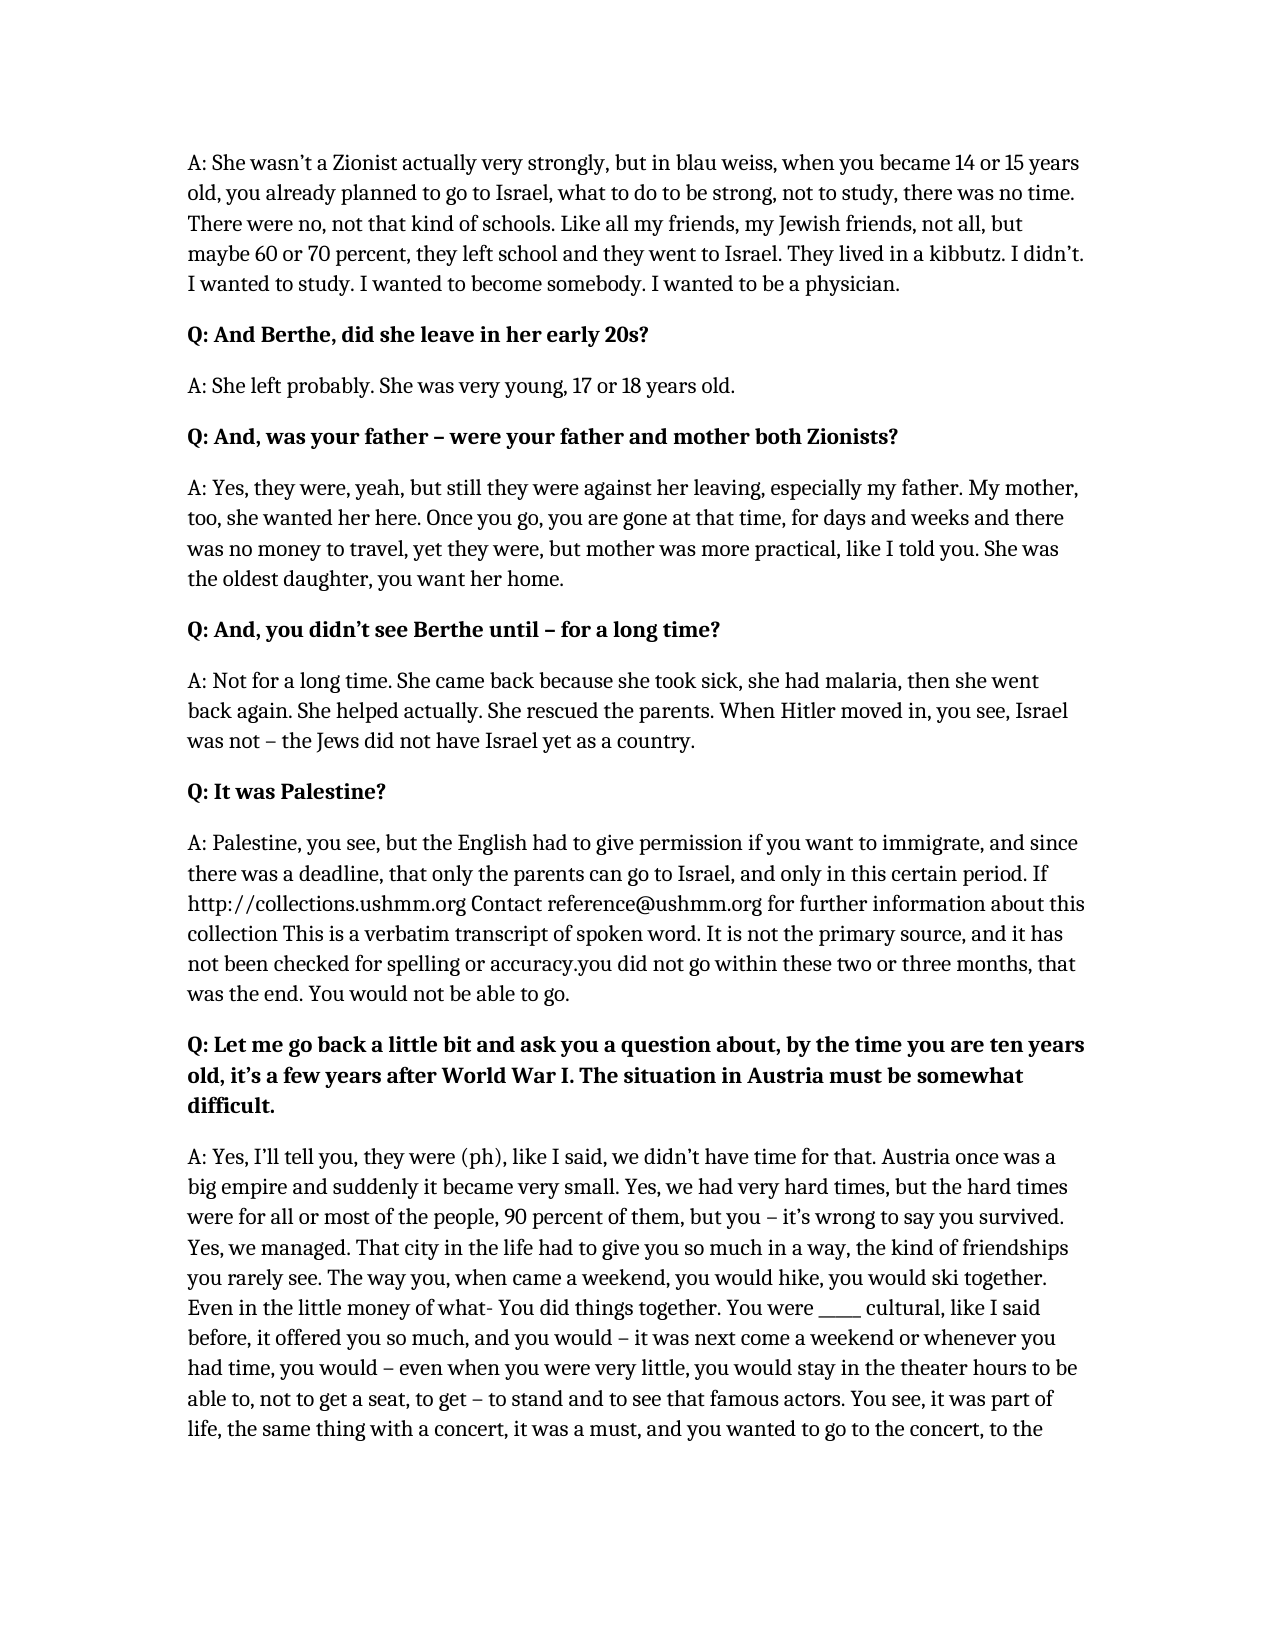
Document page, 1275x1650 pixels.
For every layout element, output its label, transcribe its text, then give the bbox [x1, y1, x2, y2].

text A: Yes, they were, yeah, but still they were against her leaving, especially my father. My mother, too, she wanted her here. Once you go, you are gone at that time, for days and weeks and there was no money to travel, yet they were, but mother was more practical, like I told you. She was the oldest daughter, you want her home. [187, 475, 1087, 592]
text A: She wasn’t a Zionist actually very strongly, but in blau weiss, when you became 14 or 15 years old, you already planned to go to Israel, what to do to be strong, not to study, there was no time. There were no, not that kind of schools. Like all my friends, my Jewish friends, not all, but maybe 60 or 70 percent, they left school and they went to Israel. They lived in a kibbutz. I didn’t. I wanted to study. I wanted to become somebody. I wanted to be a physician. [187, 150, 1087, 297]
text A: Palestine, you see, but the English had to give permission if you want to immigrate, and since there was a deadline, that only the parents can go to Israel, and only in this certain period. If http://collections.ushmm.org Contact reference@ushmm.org for further information about this collection This is a verbatim transcript of spoken word. It is not the primary source, and it has not been checked for spelling or accuracy.you did not go within these two or three months, that was the end. You would not be able to go. [187, 830, 1087, 1008]
text Q: Let me go back a little bit and ask you a question about, by the time you are ten years old, it’s a few years after World War I. The situation in Austria must be somewhat difficult. [187, 1032, 1087, 1119]
text Q: And, you didn’t see Berthe until – for a long time? [187, 617, 1087, 643]
text Q: And, was your father – were your father and mother both Zionists? [187, 424, 1087, 450]
text A: She left probably. She was very young, 17 or 18 years old. [187, 373, 1087, 399]
text Q: It was Palestine? [187, 779, 1087, 806]
text A: Not for a long time. She came back because she took sick, she had malaria, then she went back again. She helped actually. She rescued the parents. When Hitler moved in, you see, Israel was not – the Jews did not have Israel yet as a country. [187, 668, 1087, 754]
text Q: And Berthe, did she leave in her early 20s? [187, 322, 1087, 348]
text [187, 1144, 1087, 1442]
